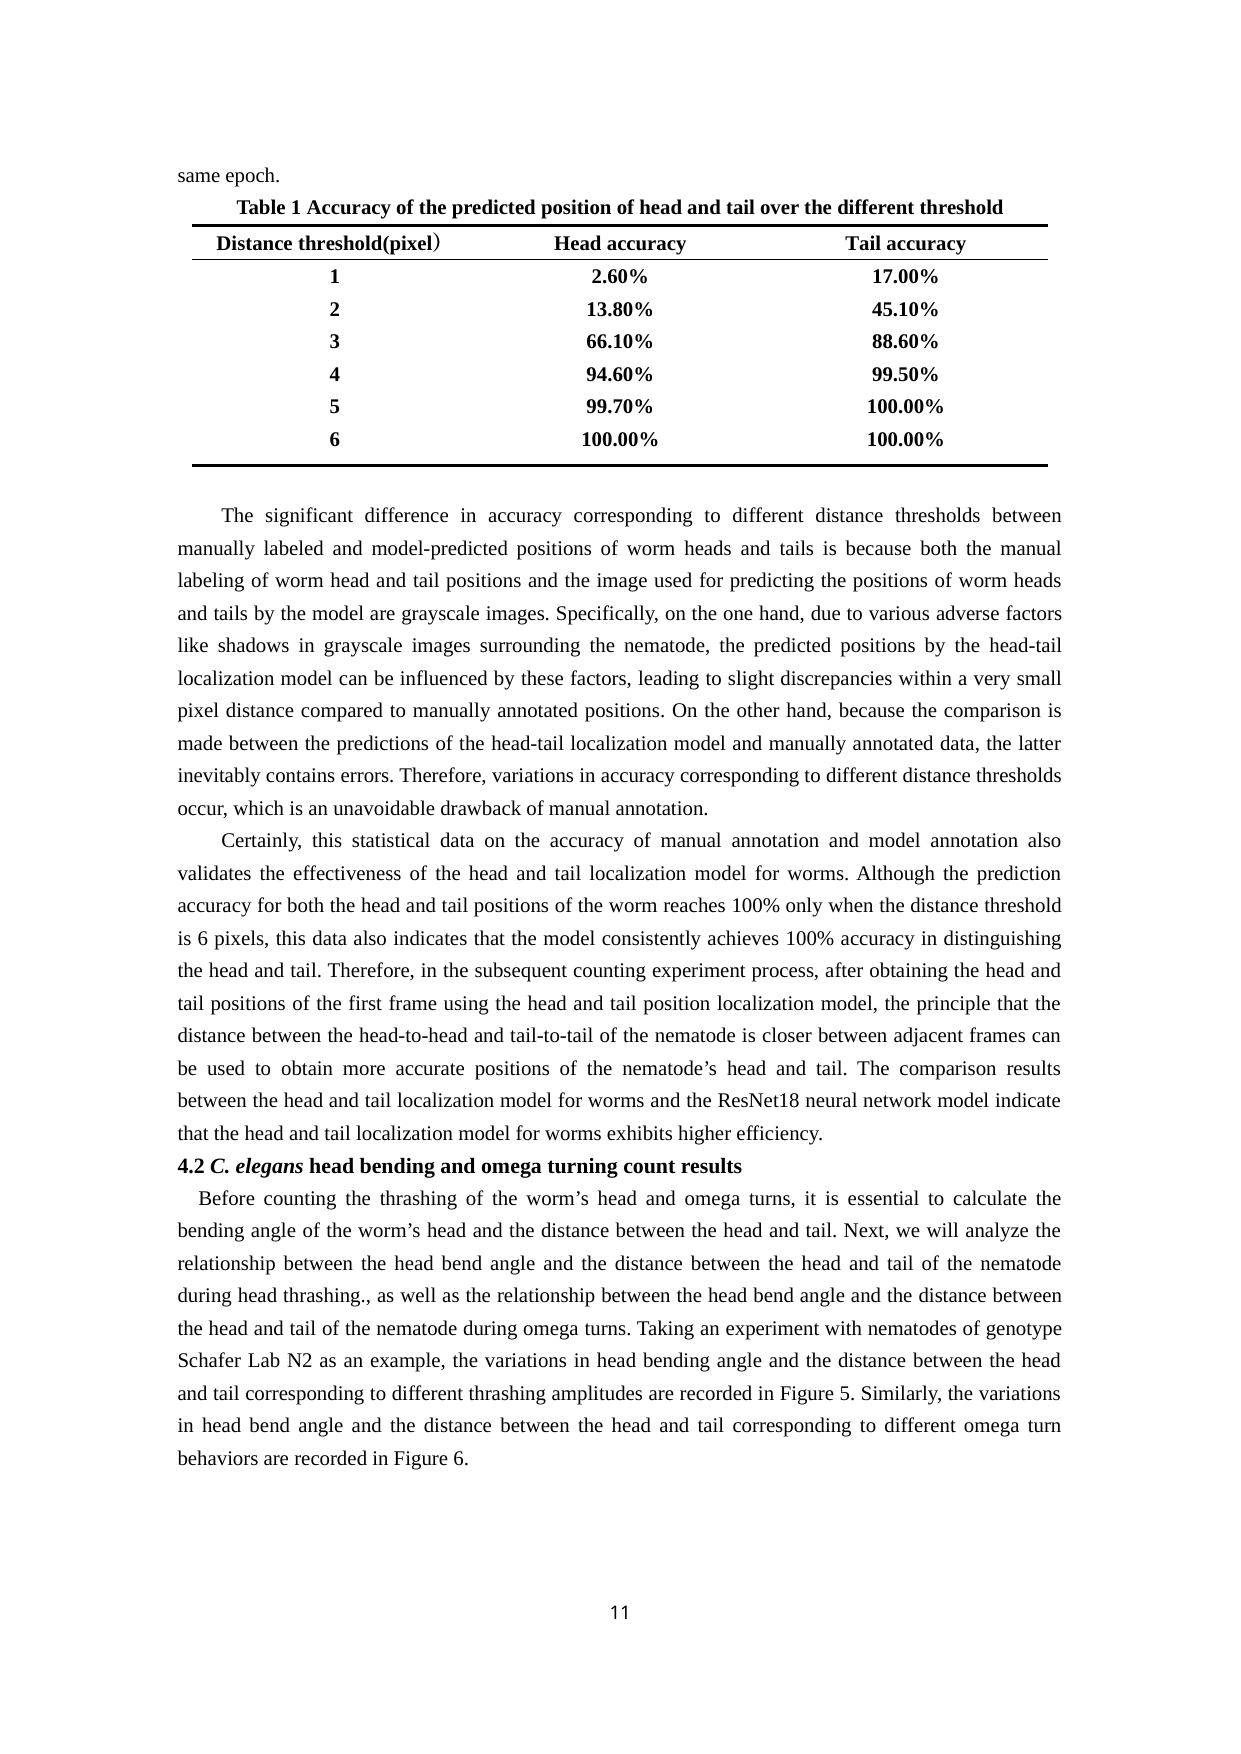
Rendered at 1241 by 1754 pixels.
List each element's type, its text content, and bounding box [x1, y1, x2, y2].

table_cell 2 [192, 293, 477, 325]
table_cell 4 [192, 358, 477, 390]
table_cell 3 [192, 325, 477, 358]
text Before counting the thrashing of the worm’s head and omega turns, it is essential to calculate the bending angle of the worm’s head and the distance between the head and tail. Next, we will analyze the relationship between the head bend angle and the distance between the head and tail of the nematode during head thrashing., as well as the relationship between the head bend angle and the distance between the head and tail of the nematode during omega turns. Taking an experiment with nematodes of genotype Schafer Lab N2 as an example, the variations in head bending angle and the distance between the head and tail corresponding to different thrashing amplitudes are recorded in Figure 5. Similarly, the variations in head bend angle and the distance between the head and tail corresponding to different omega turn behaviors are recorded in Figure 6. [177, 1182, 1063, 1474]
table_header Head accuracy [477, 227, 763, 259]
text Table 1 Accuracy of the predicted position of head and tail over the different threshold [177, 191, 1063, 224]
table_cell 100.00% [763, 423, 1048, 464]
table_cell 13.80% [477, 293, 763, 325]
table_cell 5 [192, 390, 477, 423]
table_cell 2.60% [477, 260, 763, 293]
table_cell 6 [192, 423, 477, 464]
table_cell 1 [192, 260, 477, 293]
table_cell 100.00% [477, 423, 763, 464]
text 4.2 C. elegans head bending and omega turning count results [177, 1149, 1063, 1182]
table_cell 66.10% [477, 325, 763, 358]
table_cell 99.50% [763, 358, 1048, 390]
table_header Distance threshold(pixel） [192, 227, 477, 259]
table_header Tail accuracy [763, 227, 1048, 259]
table_cell 17.00% [763, 260, 1048, 293]
table_cell 100.00% [763, 390, 1048, 423]
table_cell 45.10% [763, 293, 1048, 325]
table_cell 99.70% [477, 390, 763, 423]
table_cell 94.60% [477, 358, 763, 390]
text The significant difference in accuracy corresponding to different distance thresholds between manually labeled and model-predicted positions of worm heads and tails is because both the manual labeling of worm head and tail positions and the image used for predicting the positions of worm heads and tails by the model are grayscale images. Specifically, on the one hand, due to various adverse factors like shadows in grayscale images surrounding the nematode, the predicted positions by the head-tail localization model can be influenced by these factors, leading to slight discrepancies within a very small pixel distance compared to manually annotated positions. On the other hand, because the comparison is made between the predictions of the head-tail localization model and manually annotated data, the latter inevitably contains errors. Therefore, variations in accuracy corresponding to different distance thresholds occur, which is an unavoidable drawback of manual annotation. [177, 499, 1063, 824]
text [177, 159, 1063, 191]
text Certainly, this statistical data on the accuracy of manual annotation and model annotation also validates the effectiveness of the head and tail localization model for worms. Although the prediction accuracy for both the head and tail positions of the worm reaches 100% only when the distance threshold is 6 pixels, this data also indicates that the model consistently achieves 100% accuracy in distinguishing the head and tail. Therefore, in the subsequent counting experiment process, after obtaining the head and tail positions of the first frame using the head and tail position localization model, the principle that the distance between the head-to-head and tail-to-tail of the nematode is closer between adjacent frames can be used to obtain more accurate positions of the nematode’s head and tail. The comparison results between the head and tail localization model for worms and the ResNet18 neural network model indicate that the head and tail localization model for worms exhibits higher efficiency. [177, 824, 1063, 1149]
table_cell 88.60% [763, 325, 1048, 358]
